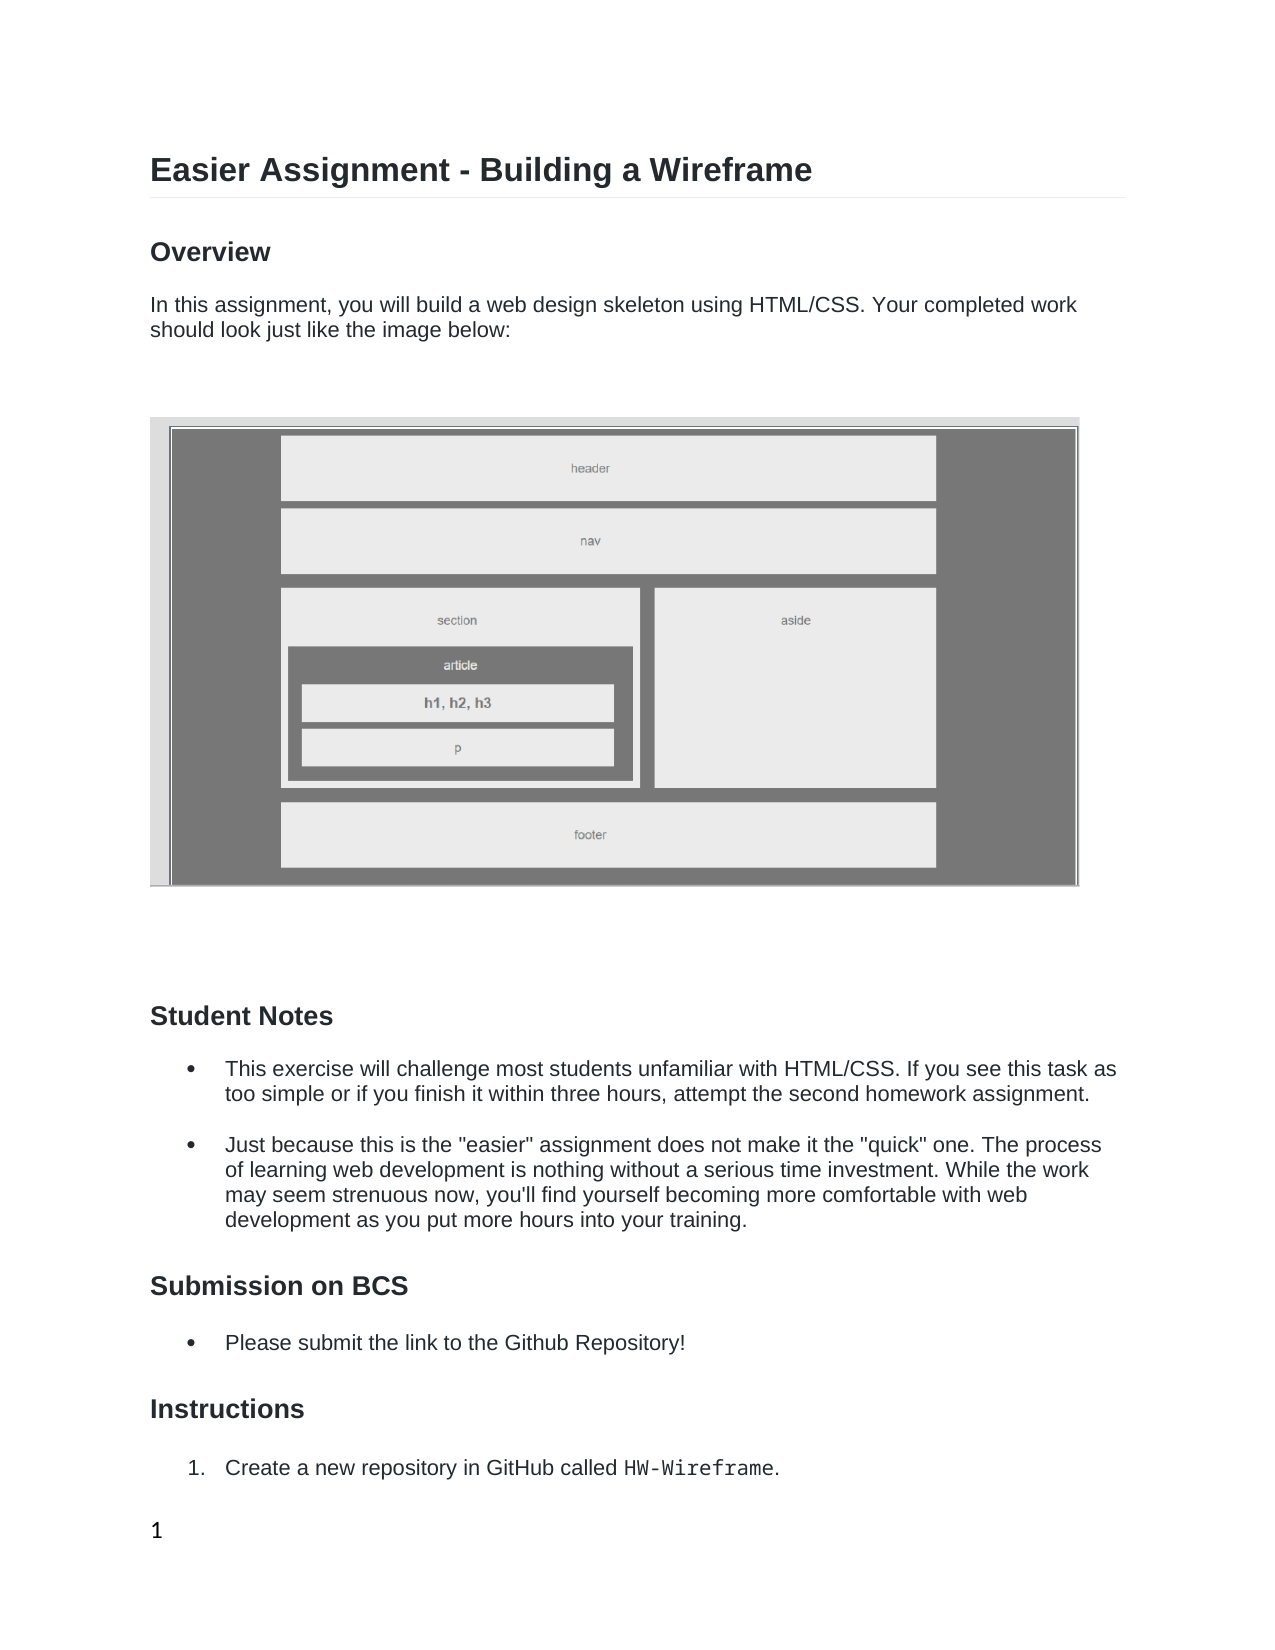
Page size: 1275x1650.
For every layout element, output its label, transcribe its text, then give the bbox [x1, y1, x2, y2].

text Overview [150, 236, 1125, 267]
text Instructions [150, 1393, 1125, 1424]
list Please submit the link to the Github Repository! [187, 1330, 1125, 1356]
list Just because this is the "easier" assignment does not make it the "quick" one. The process of learning web development is nothing without a serious time investment. While the work may seem strenuous now, you'll find yourself becoming more comfortable with web development as you put more hours into your training. [187, 1132, 1125, 1232]
list Create a new repository in GitHub called HW-Wireframe. [187, 1453, 1125, 1482]
text Easier Assignment - Building a Wireframe [150, 150, 1125, 197]
text In this assignment, you will build a web design skeleton using HTML/CSS. Your completed work should look just like the image below: [150, 292, 1125, 342]
text Submission on BCS [150, 1270, 1125, 1301]
list This exercise will challenge most students unfamiliar with HTML/CSS. If you see this task as too simple or if you finish it within three hours, attempt the second homework assignment. [187, 1056, 1125, 1107]
picture [150, 417, 1080, 887]
text Student Notes [150, 1000, 1125, 1031]
